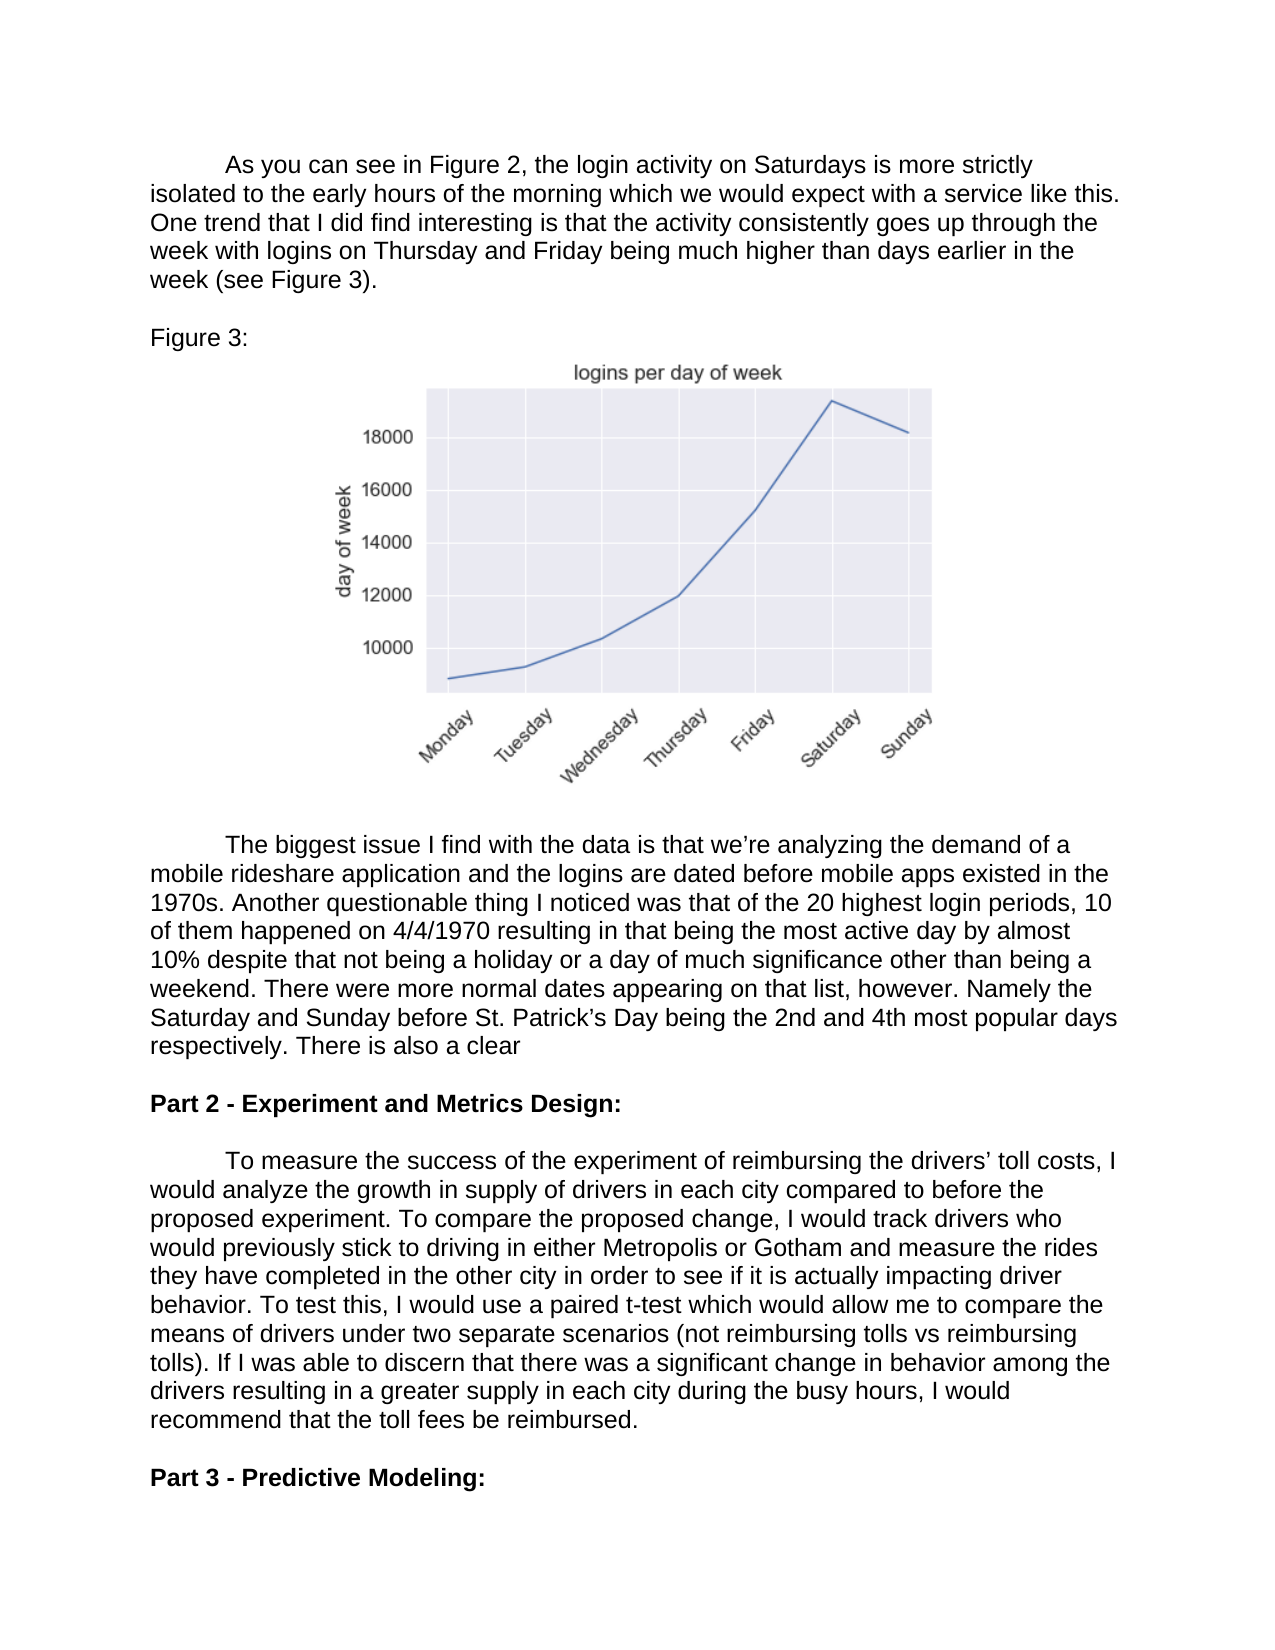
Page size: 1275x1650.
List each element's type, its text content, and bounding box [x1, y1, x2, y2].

text The biggest issue I find with the data is that we’re analyzing the demand of a mobile rideshare application and the logins are dated before mobile apps existed in the 1970s. Another questionable thing I noticed was that of the 20 highest login periods, 10 of them happened on 4/4/1970 resulting in that being the most active day by almost 10% despite that not being a holiday or a day of much significance other than being a weekend. There were more normal dates appearing on that list, however. Namely the Saturday and Sunday before St. Patrick’s Day being the 2nd and 4th most popular days respectively. There is also a clear [150, 830, 1125, 1060]
text As you can see in Figure 2, the login activity on Saturdays is more strictly isolated to the early hours of the morning which we would expect with a service like this. One trend that I did find interesting is that the activity consistently goes up through the week with logins on Thursday and Friday being much higher than days earlier in the week (see Figure 3). [150, 150, 1125, 294]
text Figure 3: [150, 322, 1125, 351]
text To measure the success of the experiment of reimbursing the drivers’ toll costs, I would analyze the growth in supply of drivers in each city compared to before the proposed experiment. To compare the proposed change, I would track drivers who would previously stick to driving in either Metropolis or Gotham and measure the rides they have completed in the other city in order to see if it is actually impacting driver behavior. To test this, I would use a paired t-test which would allow me to compare the means of drivers under two separate scenarios (not reimbursing tolls vs reimbursing tolls). If I was able to discern that there was a significant change in behavior among the drivers resulting in a greater supply in each city during the busy hours, I would recommend that the toll fees be reimbursed. [150, 1146, 1125, 1434]
text Part 2 - Experiment and Metrics Design: [150, 1089, 1125, 1117]
picture [323, 351, 952, 802]
text Part 3 - Predictive Modeling: [150, 1462, 1125, 1491]
